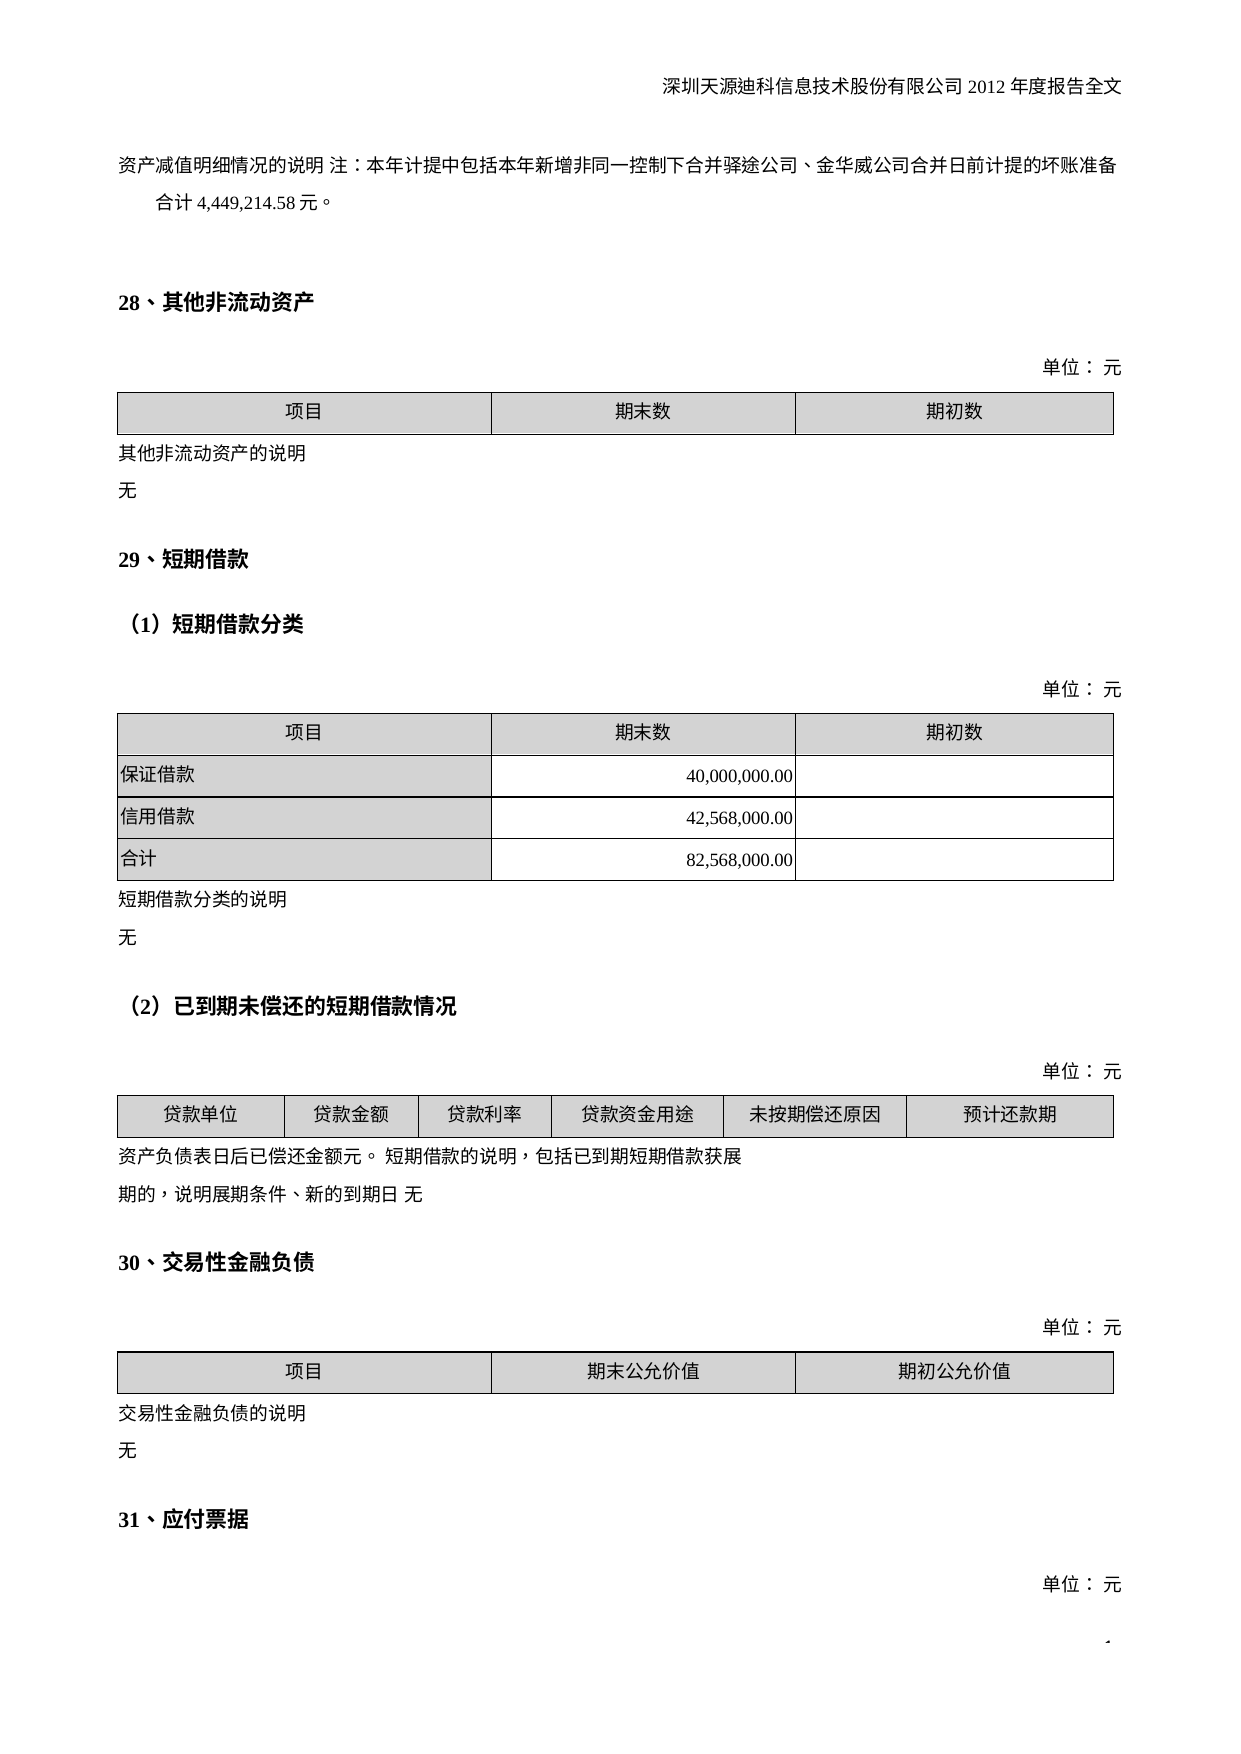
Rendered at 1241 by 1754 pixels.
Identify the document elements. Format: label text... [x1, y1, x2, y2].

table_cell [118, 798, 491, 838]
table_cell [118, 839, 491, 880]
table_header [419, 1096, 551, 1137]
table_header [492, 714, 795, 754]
subtitle （2）已到期未偿还的短期借款情况 [118, 991, 1138, 1021]
subtitle 30、交易性金融负债 [118, 1247, 1138, 1277]
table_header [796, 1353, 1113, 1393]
text 单位： 元 [102, 1314, 1122, 1340]
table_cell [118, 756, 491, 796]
subtitle （1）短期借款分类 [118, 609, 1138, 638]
text 资产负债表日后已偿还金额元。 短期借款的说明，包括已到期短期借款获展期的，说明展期条件、新的到期日 无 [118, 1143, 758, 1206]
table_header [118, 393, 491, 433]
text 单位： 元 [102, 1571, 1122, 1597]
text 交易性金融负债的说明 无 [118, 1400, 308, 1463]
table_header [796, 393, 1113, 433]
text 单位： 元 [102, 676, 1122, 701]
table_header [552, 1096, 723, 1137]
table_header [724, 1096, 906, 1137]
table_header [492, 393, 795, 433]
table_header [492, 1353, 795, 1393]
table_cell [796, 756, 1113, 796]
text 其他非流动资产的说明 无 [118, 440, 308, 503]
subtitle 31、应付票据 [118, 1504, 1138, 1534]
text 单位： 元 [102, 355, 1122, 380]
subtitle 29、短期借款 [118, 544, 1138, 574]
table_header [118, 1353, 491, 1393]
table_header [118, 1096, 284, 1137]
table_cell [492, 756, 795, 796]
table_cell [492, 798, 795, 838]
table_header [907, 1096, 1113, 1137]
text 短期借款分类的说明 无 [118, 887, 289, 950]
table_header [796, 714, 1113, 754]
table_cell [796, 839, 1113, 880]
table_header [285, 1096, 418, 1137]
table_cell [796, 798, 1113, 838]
text 单位： 元 [102, 1058, 1122, 1083]
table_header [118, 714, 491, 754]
text 资产减值明细情况的说明 注：本年计提中包括本年新增非同一控制下合并驿途公司、金华威公司合并日前计提的坏账准备合计4,449,214.58元。 [118, 152, 1119, 215]
subtitle 28、其他非流动资产 [118, 287, 1138, 317]
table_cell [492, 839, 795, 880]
